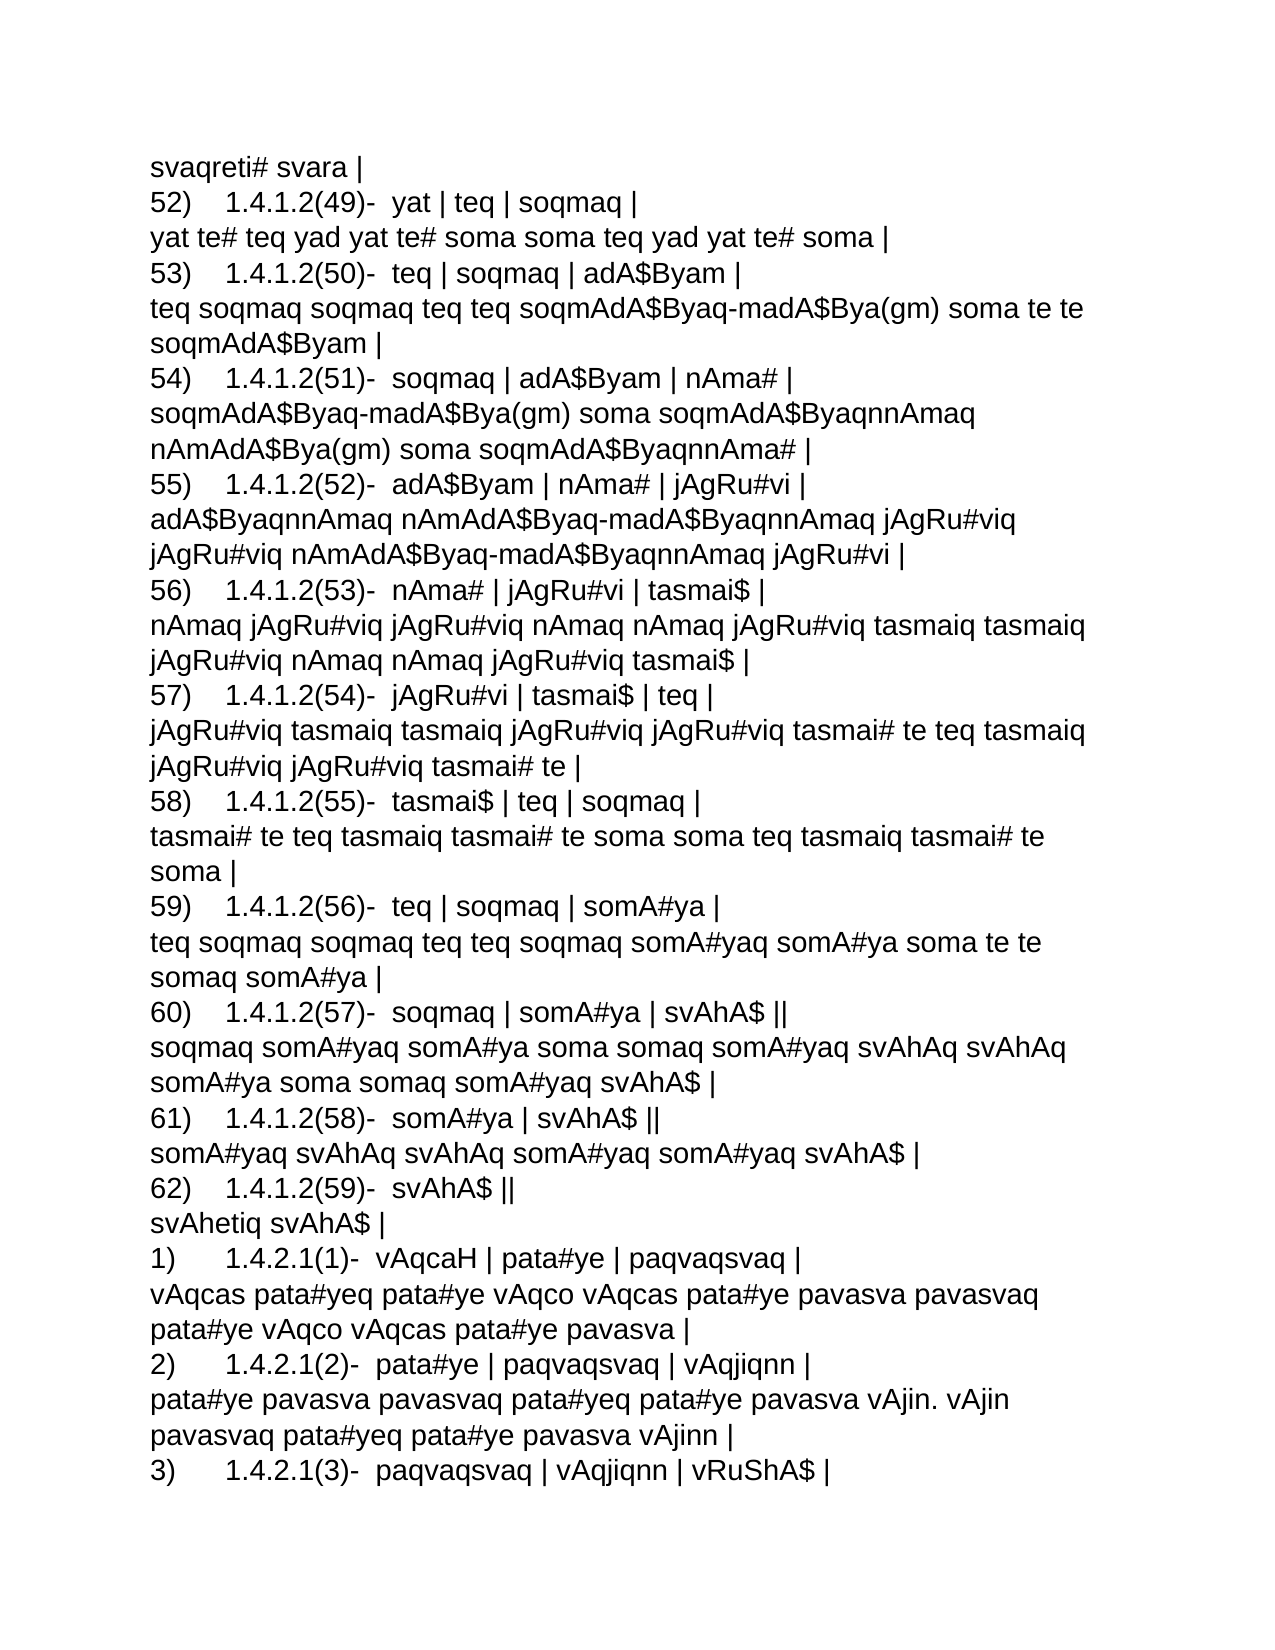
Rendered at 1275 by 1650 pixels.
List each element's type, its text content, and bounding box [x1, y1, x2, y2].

text svAhetiq svAhA$ | [150, 1206, 1125, 1240]
text 2) 1.4.2.1(2)- pata#ye | paqvaqsvaq | vAqjiqnn | [150, 1347, 1125, 1381]
text 62) 1.4.1.2(59)- svAhA$ || [150, 1171, 1125, 1204]
text 61) 1.4.1.2(58)- somA#ya | svAhA$ || [150, 1101, 1125, 1134]
text pata#ye pavasva pavasvaq pata#yeq pata#ye pavasva vAjin. vAjin pavasvaq pata#yeq pata#ye pavasva vAjinn | [150, 1382, 1125, 1451]
text 55) 1.4.1.2(52)- adA$Byam | nAma# | jAgRu#vi | [150, 467, 1125, 500]
text 58) 1.4.1.2(55)- tasmai$ | teq | soqmaq | [150, 784, 1125, 817]
text teq soqmaq soqmaq teq teq soqmAdA$Byaq-madA$Bya(gm) soma te te soqmAdA$Byam | [150, 291, 1125, 359]
text 54) 1.4.1.2(51)- soqmaq | adA$Byam | nAma# | [150, 361, 1125, 395]
text 3) 1.4.2.1(3)- paqvaqsvaq | vAqjiqnn | vRuShA$ | [150, 1453, 1125, 1486]
text somA#yaq svAhAq svAhAq somA#yaq somA#yaq svAhA$ | [150, 1136, 1125, 1169]
text adA$ByaqnnAmaq nAmAdA$Byaq-madA$ByaqnnAmaq jAgRu#viq jAgRu#viq nAmAdA$Byaq-madA$ByaqnnAmaq jAgRu#vi | [150, 502, 1125, 571]
text yat te# teq yad yat te# soma soma teq yad yat te# soma | [150, 220, 1125, 254]
text 56) 1.4.1.2(53)- nAma# | jAgRu#vi | tasmai$ | [150, 572, 1125, 606]
text 57) 1.4.1.2(54)- jAgRu#vi | tasmai$ | teq | [150, 678, 1125, 712]
text svaqreti# svara | [150, 150, 1125, 183]
text 60) 1.4.1.2(57)- soqmaq | somA#ya | svAhA$ || [150, 995, 1125, 1028]
text teq soqmaq soqmaq teq teq soqmaq somA#yaq somA#ya soma te te somaq somA#ya | [150, 924, 1125, 993]
text 52) 1.4.1.2(49)- yat | teq | soqmaq | [150, 185, 1125, 219]
text 1) 1.4.2.1(1)- vAqcaH | pata#ye | paqvaqsvaq | [150, 1241, 1125, 1275]
text tasmai# te teq tasmaiq tasmai# te soma soma teq tasmaiq tasmai# te soma | [150, 819, 1125, 888]
text 53) 1.4.1.2(50)- teq | soqmaq | adA$Byam | [150, 256, 1125, 289]
text nAmaq jAgRu#viq jAgRu#viq nAmaq nAmaq jAgRu#viq tasmaiq tasmaiq jAgRu#viq nAmaq nAmaq jAgRu#viq tasmai$ | [150, 608, 1125, 676]
text soqmAdA$Byaq-madA$Bya(gm) soma soqmAdA$ByaqnnAmaq nAmAdA$Bya(gm) soma soqmAdA$ByaqnnAma# | [150, 396, 1125, 465]
text jAgRu#viq tasmaiq tasmaiq jAgRu#viq jAgRu#viq tasmai# te teq tasmaiq jAgRu#viq jAgRu#viq tasmai# te | [150, 713, 1125, 782]
text vAqcas pata#yeq pata#ye vAqco vAqcas pata#ye pavasva pavasvaq pata#ye vAqco vAqcas pata#ye pavasva | [150, 1277, 1125, 1345]
text 59) 1.4.1.2(56)- teq | soqmaq | somA#ya | [150, 889, 1125, 923]
text soqmaq somA#yaq somA#ya soma somaq somA#yaq svAhAq svAhAq somA#ya soma somaq somA#yaq svAhA$ | [150, 1030, 1125, 1099]
